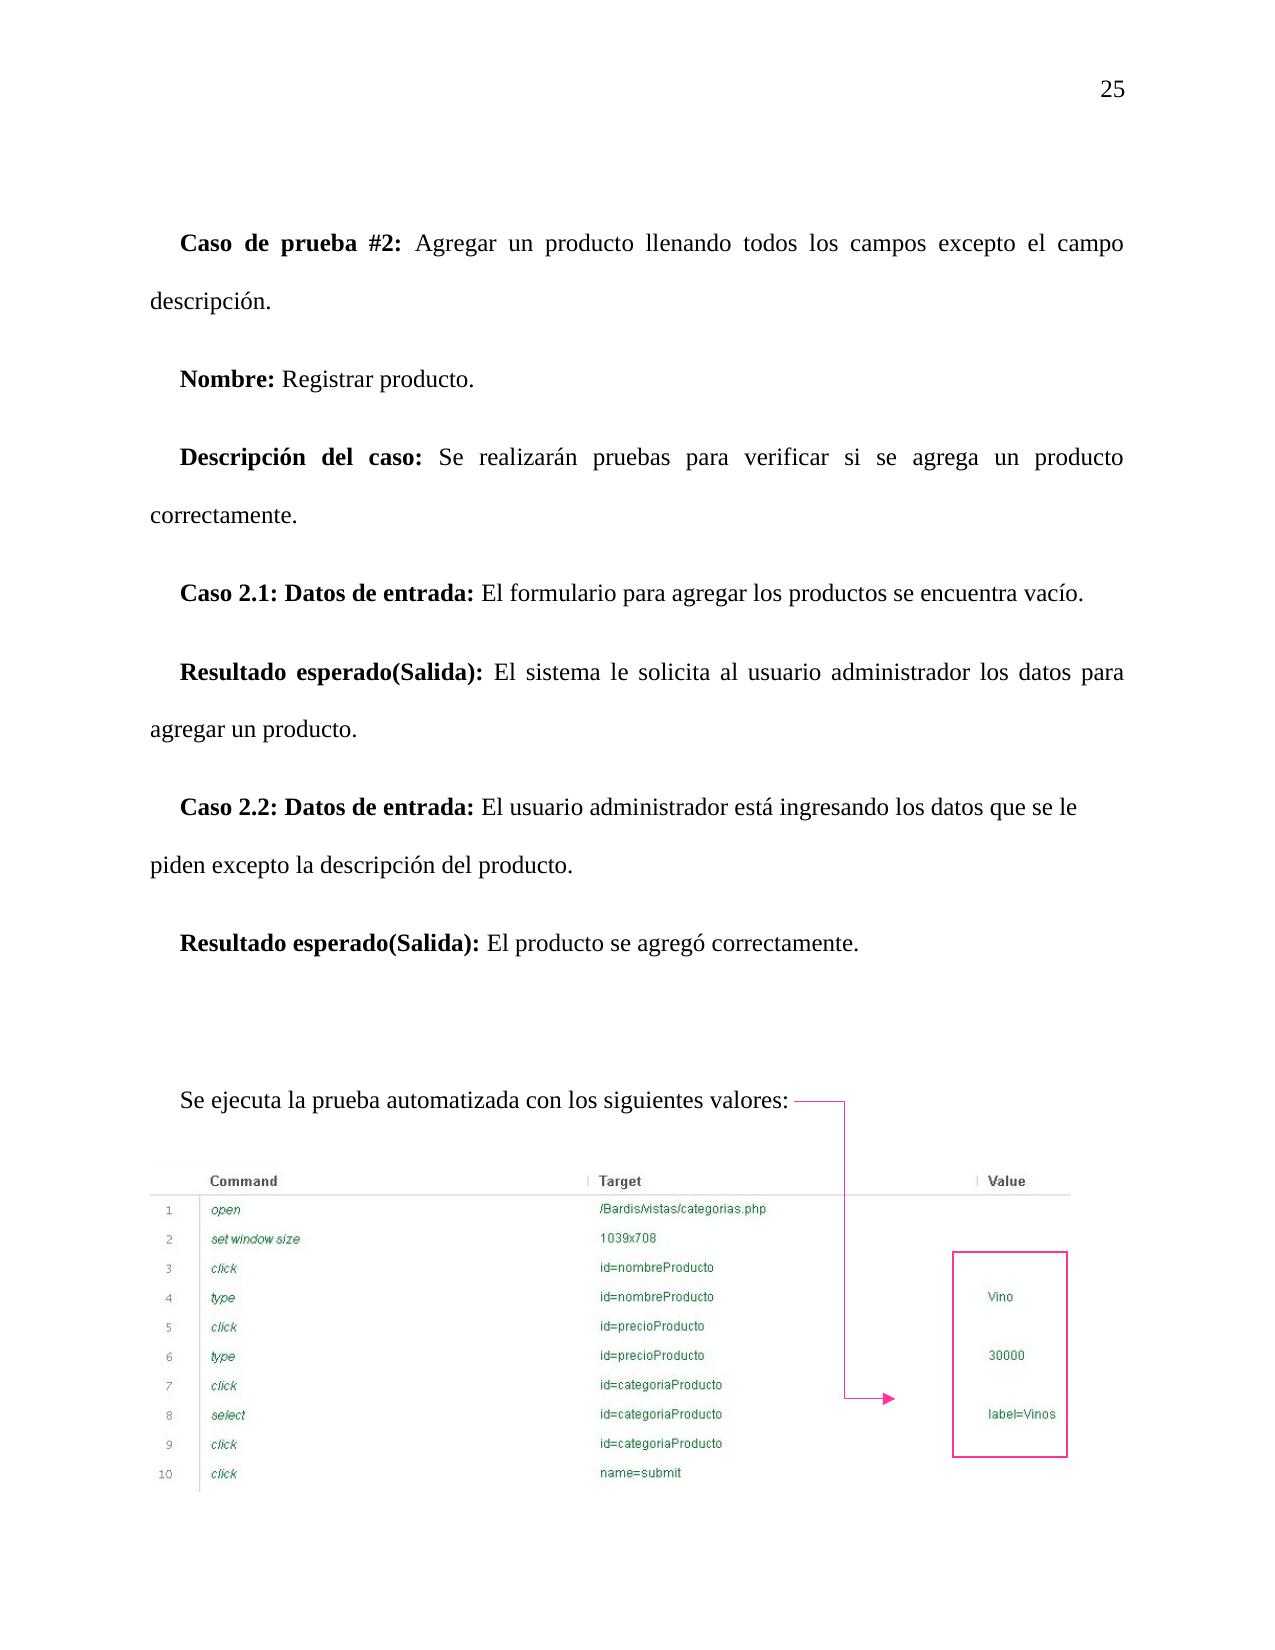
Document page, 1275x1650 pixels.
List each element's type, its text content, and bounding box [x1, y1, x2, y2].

text Descripción del caso: Se realizarán pruebas para verificar si se agrega un producto correctamente. [150, 442, 1125, 529]
text Caso 2.2: Datos de entrada: El usuario administrador está ingresando los datos que se le piden excepto la descripción del producto. [150, 792, 1125, 879]
text Se ejecuta la prueba automatizada con los siguientes valores: [150, 1085, 1125, 1114]
text Caso 2.1: Datos de entrada: El formulario para agregar los productos se encuentra vacío. [150, 578, 1125, 607]
text Resultado esperado(Salida): El producto se agregó correctamente. [150, 928, 1125, 957]
text Resultado esperado(Salida): El sistema le solicita al usuario administrador los datos para agregar un producto. [150, 657, 1125, 743]
text Caso de prueba #2: Agregar un producto llenando todos los campos excepto el campo descripción. [150, 228, 1125, 314]
picture [150, 1163, 1071, 1492]
text Nombre: Registrar producto. [150, 364, 1125, 393]
